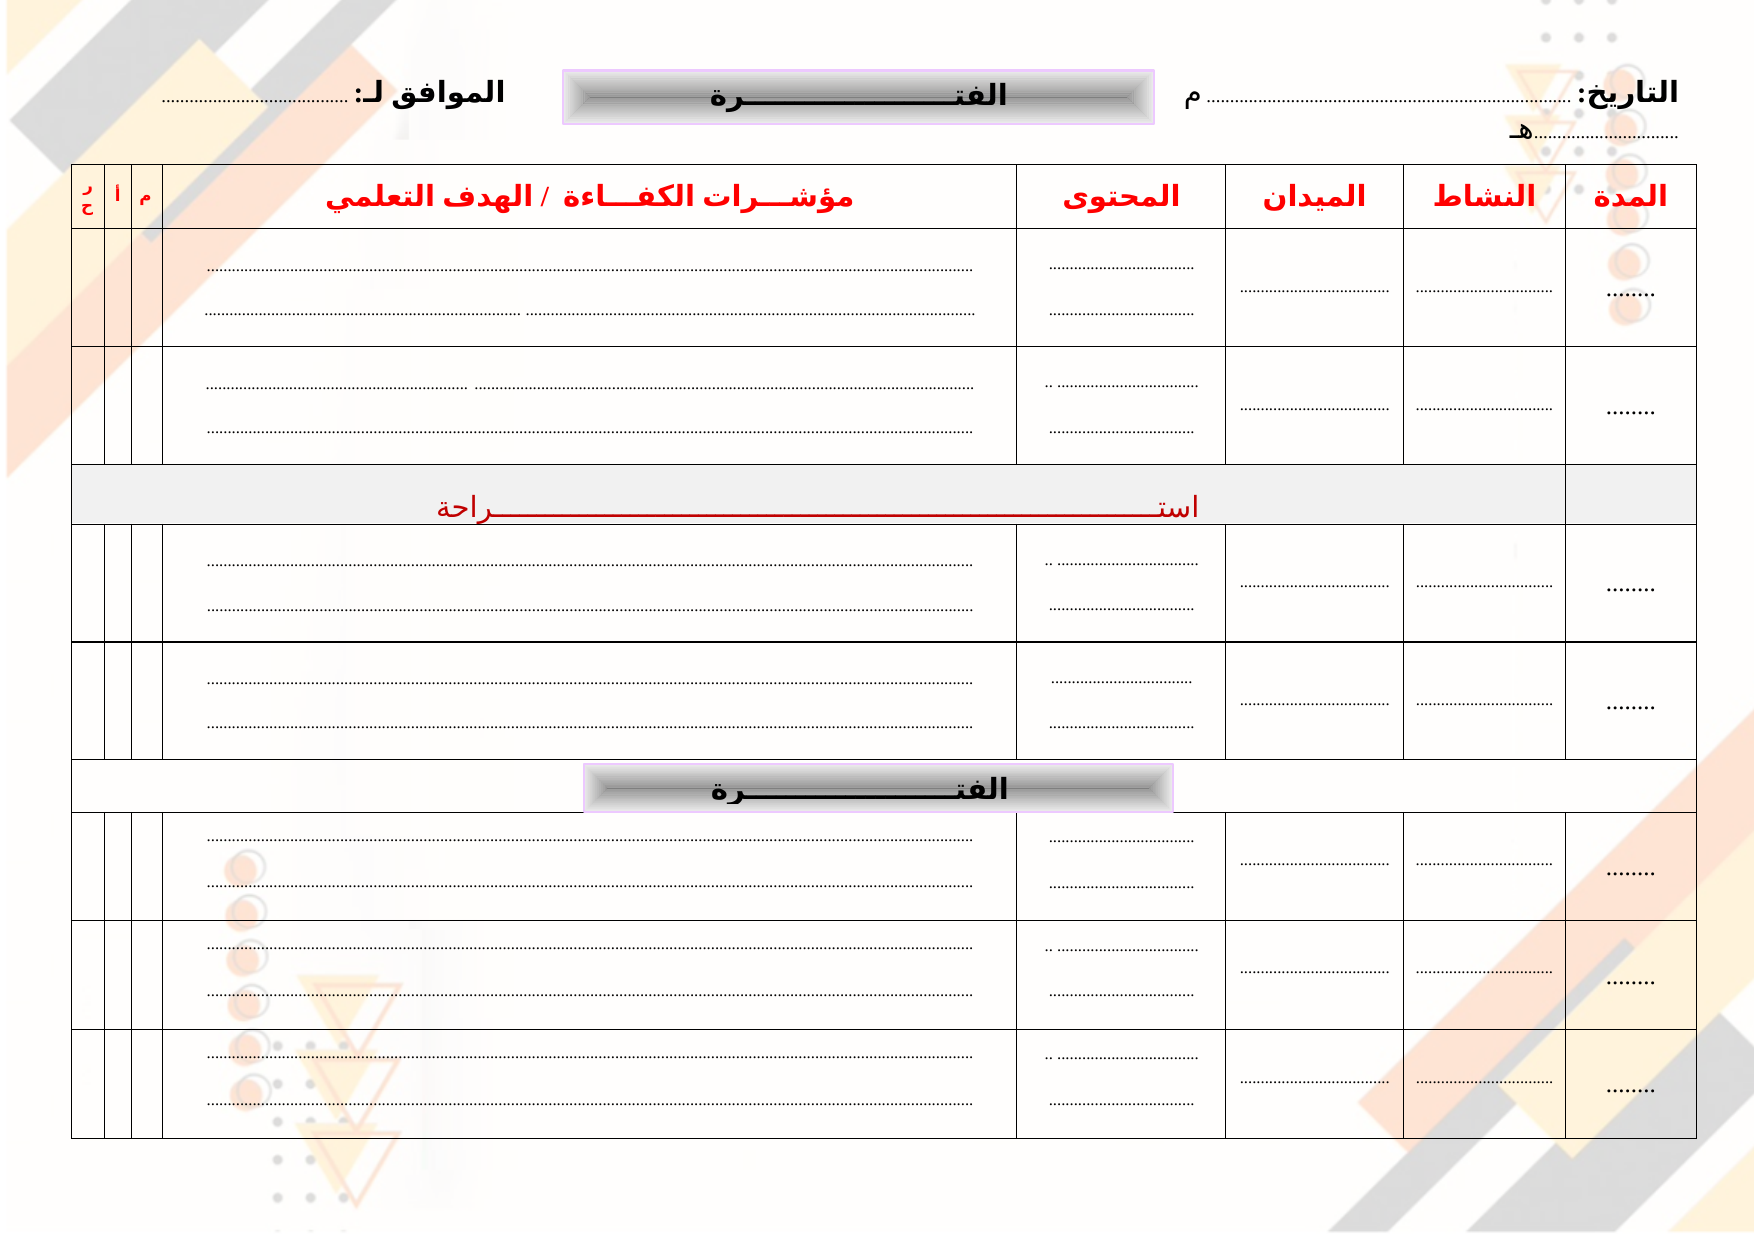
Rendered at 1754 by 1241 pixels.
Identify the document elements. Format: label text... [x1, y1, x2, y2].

table_cell ........................................................................................................................................................................................ ........................................................................................................................................................................................ [163, 813, 1016, 920]
table_cell استــــــــــــــــــــــــــــــــــــــــــــــــــــــــــــــــــــــــــــــراحة [72, 465, 1565, 523]
table_cell ................................... ................................... [1017, 229, 1225, 346]
table_cell .................................... [1226, 1030, 1403, 1137]
table_cell ................................. [1404, 347, 1565, 464]
table_cell ........................................................................................................................................................................................ ........................................................................................................................................................................................ [163, 643, 1016, 759]
table_cell ........ [1566, 921, 1696, 1029]
table_cell .. .................................. ................................... [1017, 347, 1225, 464]
table_header الميدان [1226, 165, 1403, 228]
table_cell .. .................................. ................................... [1017, 921, 1225, 1029]
picture [6, 0, 1754, 1239]
table_cell ................................. [1404, 1030, 1565, 1137]
table_cell [132, 643, 162, 759]
table_cell ........ [1566, 525, 1696, 641]
table_cell [105, 921, 131, 1029]
table_cell [72, 229, 104, 346]
table_header أ [105, 165, 131, 228]
table_cell [132, 813, 162, 920]
table_header النشاط [1404, 165, 1565, 228]
table_header مؤشـــرات الكفـــاءة / الهدف التعلمي [163, 165, 1016, 228]
table_cell [105, 643, 131, 759]
table_cell [105, 813, 131, 920]
table_cell ........................................................................................................................ ............................................................... ........................................................................................................................................................................................ [163, 347, 1016, 464]
table_cell ........ [1566, 347, 1696, 464]
table_cell [72, 347, 104, 464]
table_cell [72, 525, 104, 641]
table_cell ........................................................................................................................................................................................ ........................................................................................................................................................................................ [163, 525, 1016, 641]
table_cell ........ [1566, 643, 1696, 759]
table_cell [1566, 465, 1696, 523]
table_cell ................................. [1404, 813, 1565, 920]
table_cell ........ [1566, 229, 1696, 346]
table_cell ........................................................................................................................................................................................ ........................................................................................................................................................................................ [163, 1030, 1016, 1137]
table_cell [132, 229, 162, 346]
table_cell ................................. [1404, 229, 1565, 346]
table_header المحتوى [1017, 165, 1225, 228]
table_cell .................................... [1226, 229, 1403, 346]
table_cell [72, 760, 1696, 812]
table_cell [72, 1030, 104, 1137]
table_cell ........ [1566, 813, 1696, 920]
text التاريخ: .............................................................................. م الموافق لـ: ........................................ ...............................هـ [75, 75, 1679, 145]
table_cell [132, 347, 162, 464]
table_header م [132, 165, 162, 228]
table_cell .. .................................. ................................... [1017, 525, 1225, 641]
table_cell [105, 525, 131, 641]
table_cell [132, 1030, 162, 1137]
table_cell .................................... [1226, 921, 1403, 1029]
table_cell .................................. ................................... [1017, 643, 1225, 759]
table_cell ........ [1566, 1030, 1696, 1137]
table_cell .................................... [1226, 643, 1403, 759]
table_cell ................................. [1404, 525, 1565, 641]
table_cell .................................... [1226, 525, 1403, 641]
table_cell ................................. [1404, 921, 1565, 1029]
table_cell [72, 813, 104, 920]
table_cell [105, 1030, 131, 1137]
table_cell ................................. [1404, 643, 1565, 759]
table_header المدة [1566, 165, 1696, 228]
table_cell [132, 525, 162, 641]
table_cell .. .................................. ................................... [1017, 1030, 1225, 1137]
table_cell .................................... [1226, 347, 1403, 464]
table_cell ................................... ................................... [1017, 813, 1225, 920]
table_cell ........................................................................................................................................................................................ ........................................................................................................................................................................................ [163, 921, 1016, 1029]
table_cell ........................................................................................................................................................................................ ............................................................................................................ ............................................................................ [163, 229, 1016, 346]
table_cell .................................... [1226, 813, 1403, 920]
table_cell [105, 229, 131, 346]
table_cell [72, 643, 104, 759]
table_cell [105, 347, 131, 464]
table_header رح [72, 165, 104, 228]
table_cell [72, 921, 104, 1029]
table_cell [132, 921, 162, 1029]
